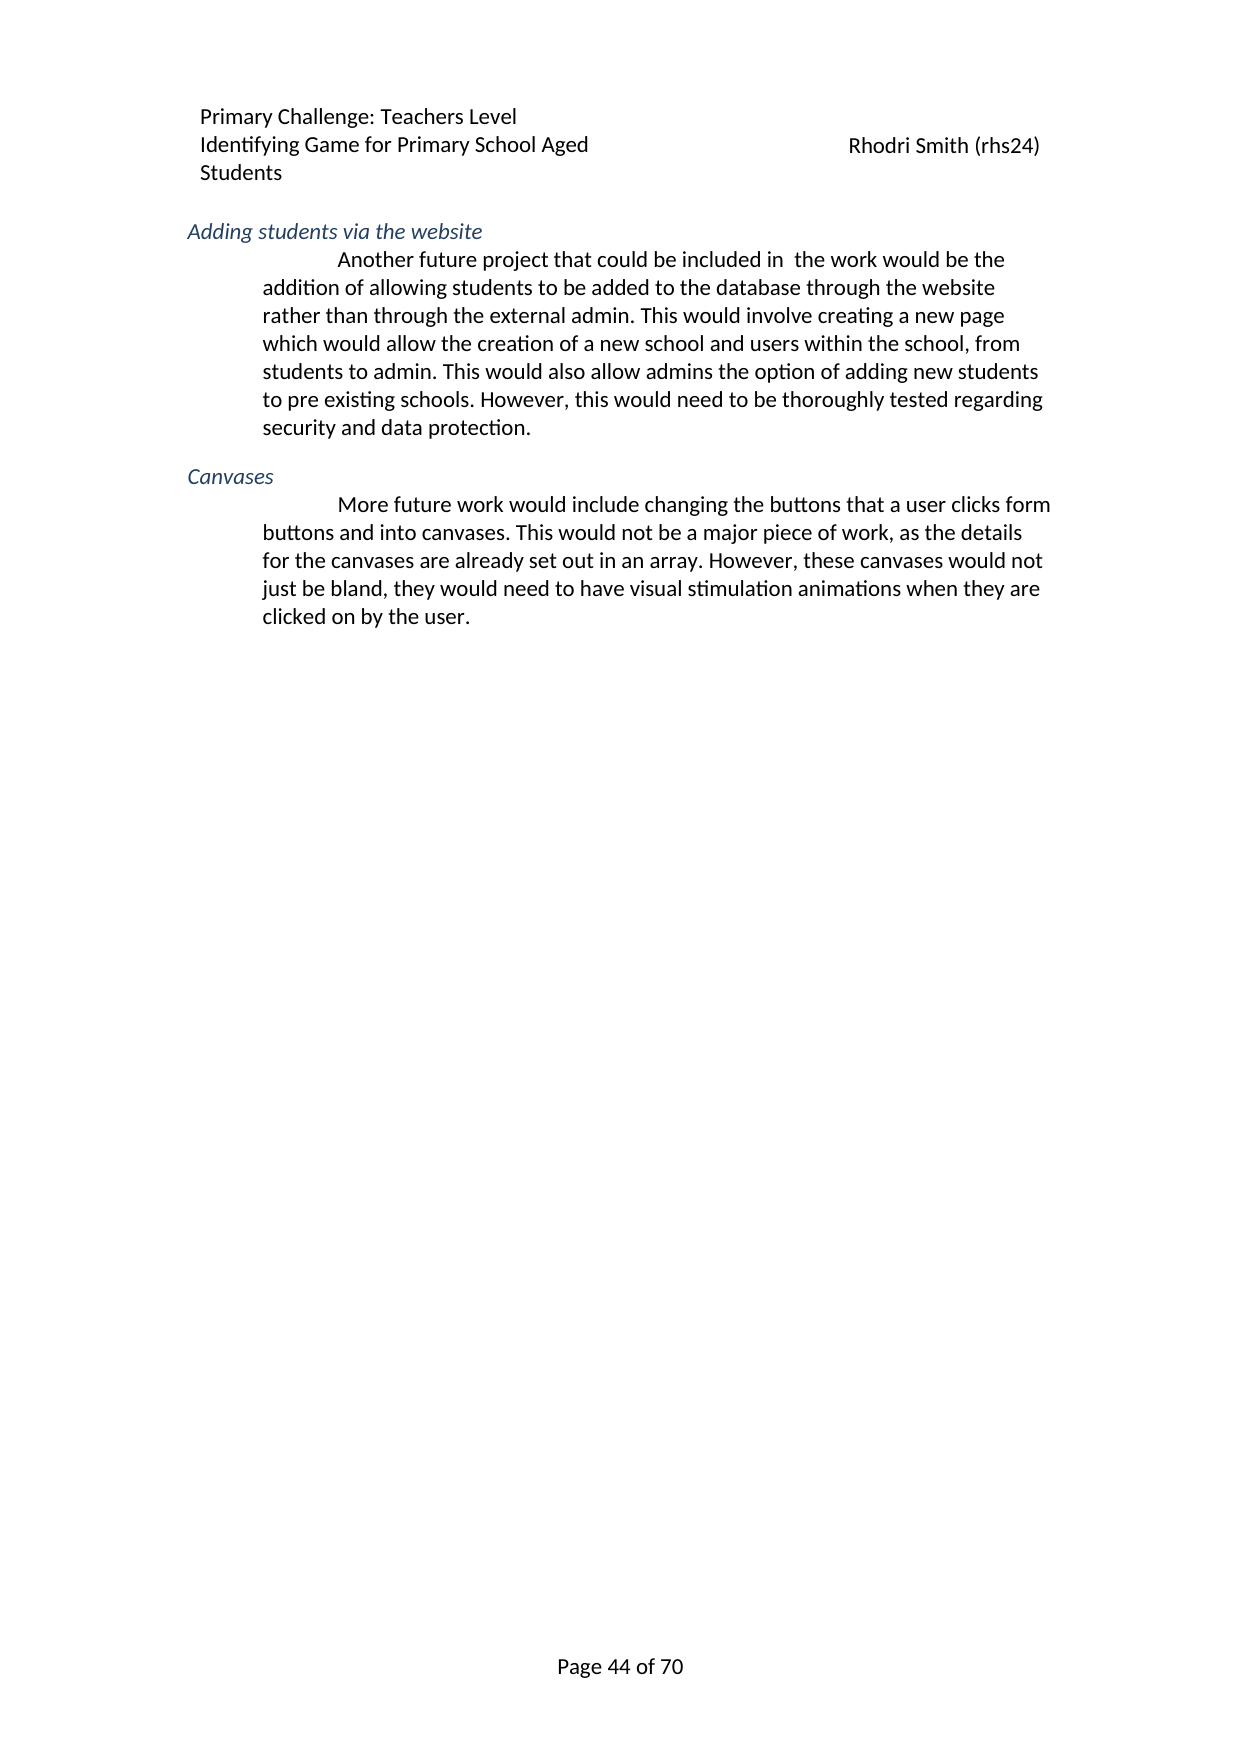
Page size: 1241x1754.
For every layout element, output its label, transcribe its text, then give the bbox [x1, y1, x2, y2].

subtitle Adding students via the website [187, 217, 1053, 245]
text Another future project that could be included in the work would be the addition of allowing students to be added to the database through the website rather than through the external admin. This would involve creating a new page which would allow the creation of a new school and users within the school, from students to admin. This would also allow admins the option of adding new students to pre existing schools. However, this would need to be thoroughly tested regarding security and data protection. [262, 245, 1053, 442]
subtitle Canvases [187, 462, 1053, 490]
text More future work would include changing the buttons that a user clicks form buttons and into canvases. This would not be a major piece of work, as the details for the canvases are already set out in an array. However, these canvases would not just be bland, they would need to have visual stimulation animations when they are clicked on by the user. [262, 490, 1053, 631]
